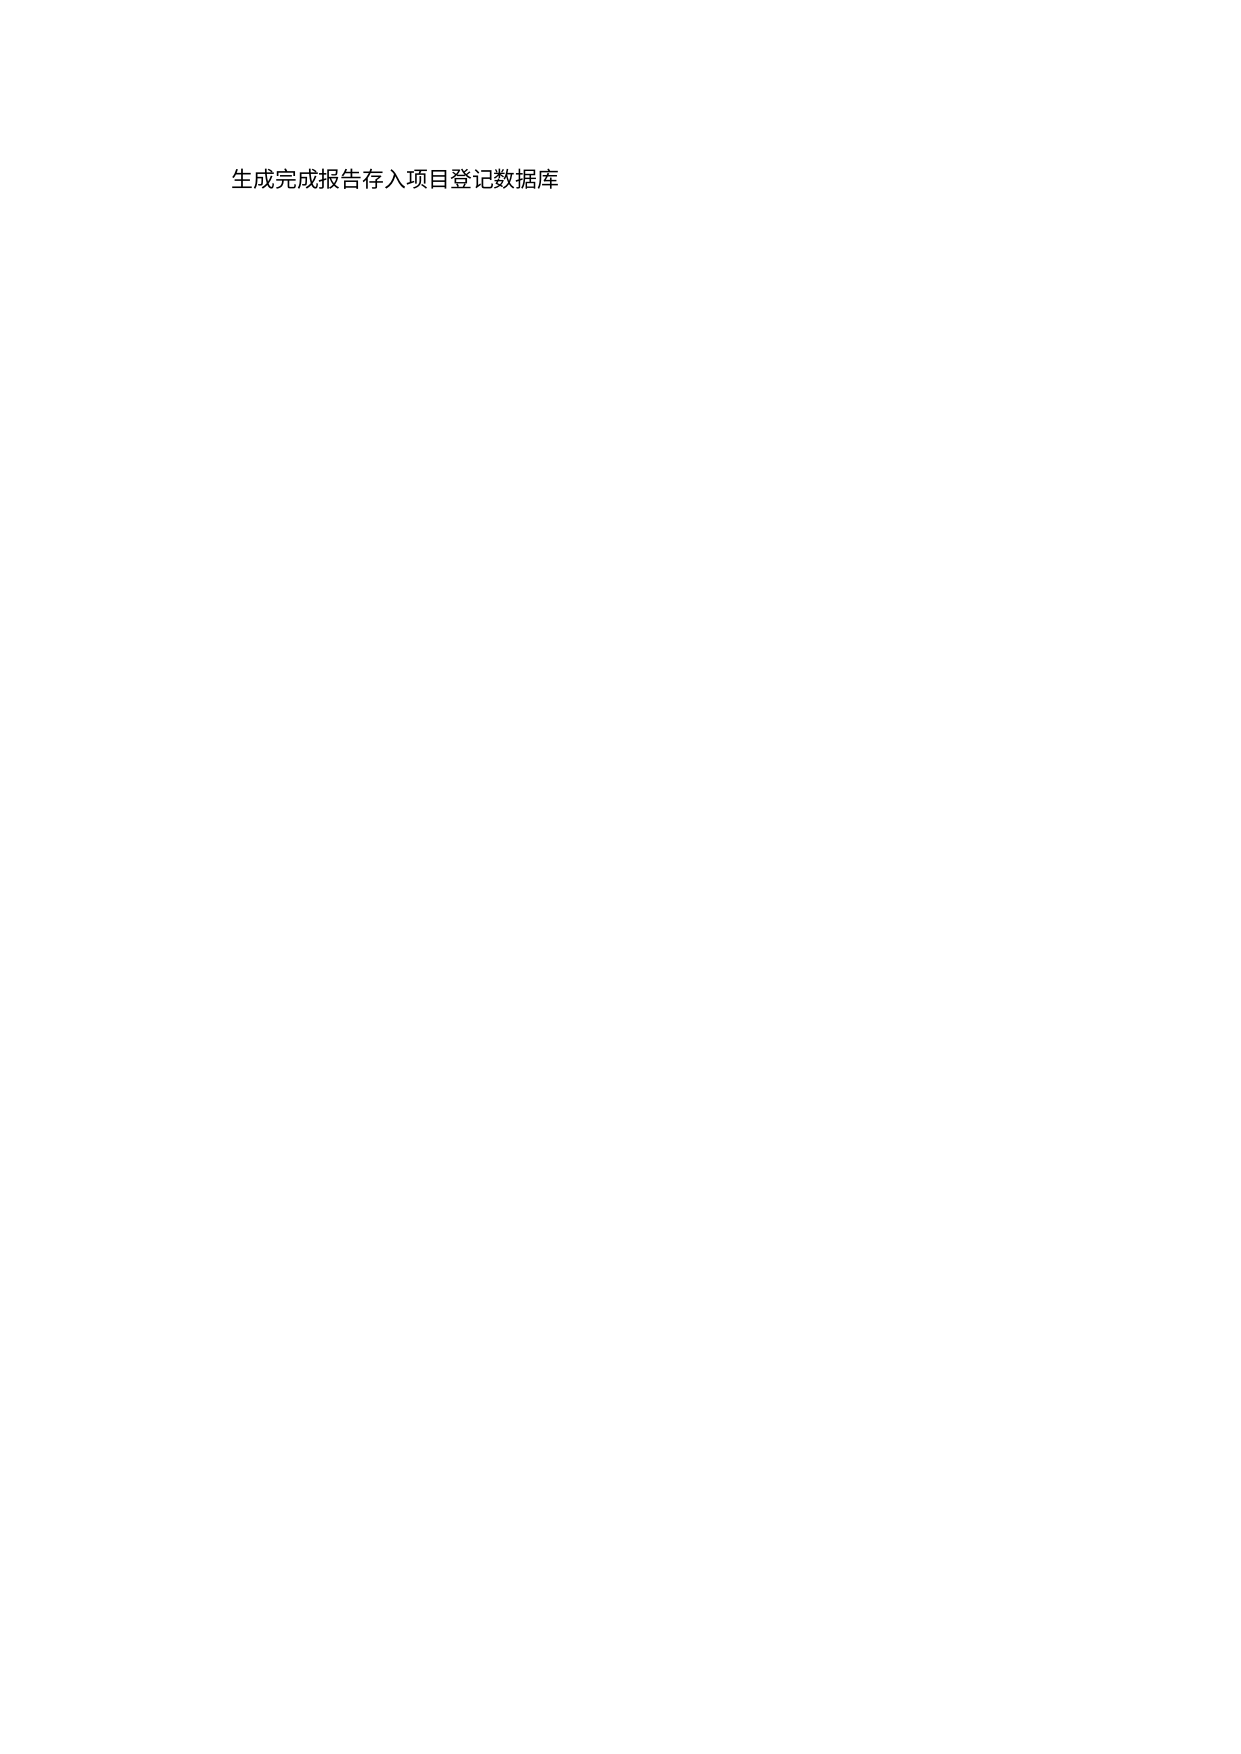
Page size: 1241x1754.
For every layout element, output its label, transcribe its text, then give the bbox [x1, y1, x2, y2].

list 生成完成报告存入项目登记数据库 [231, 162, 1053, 194]
